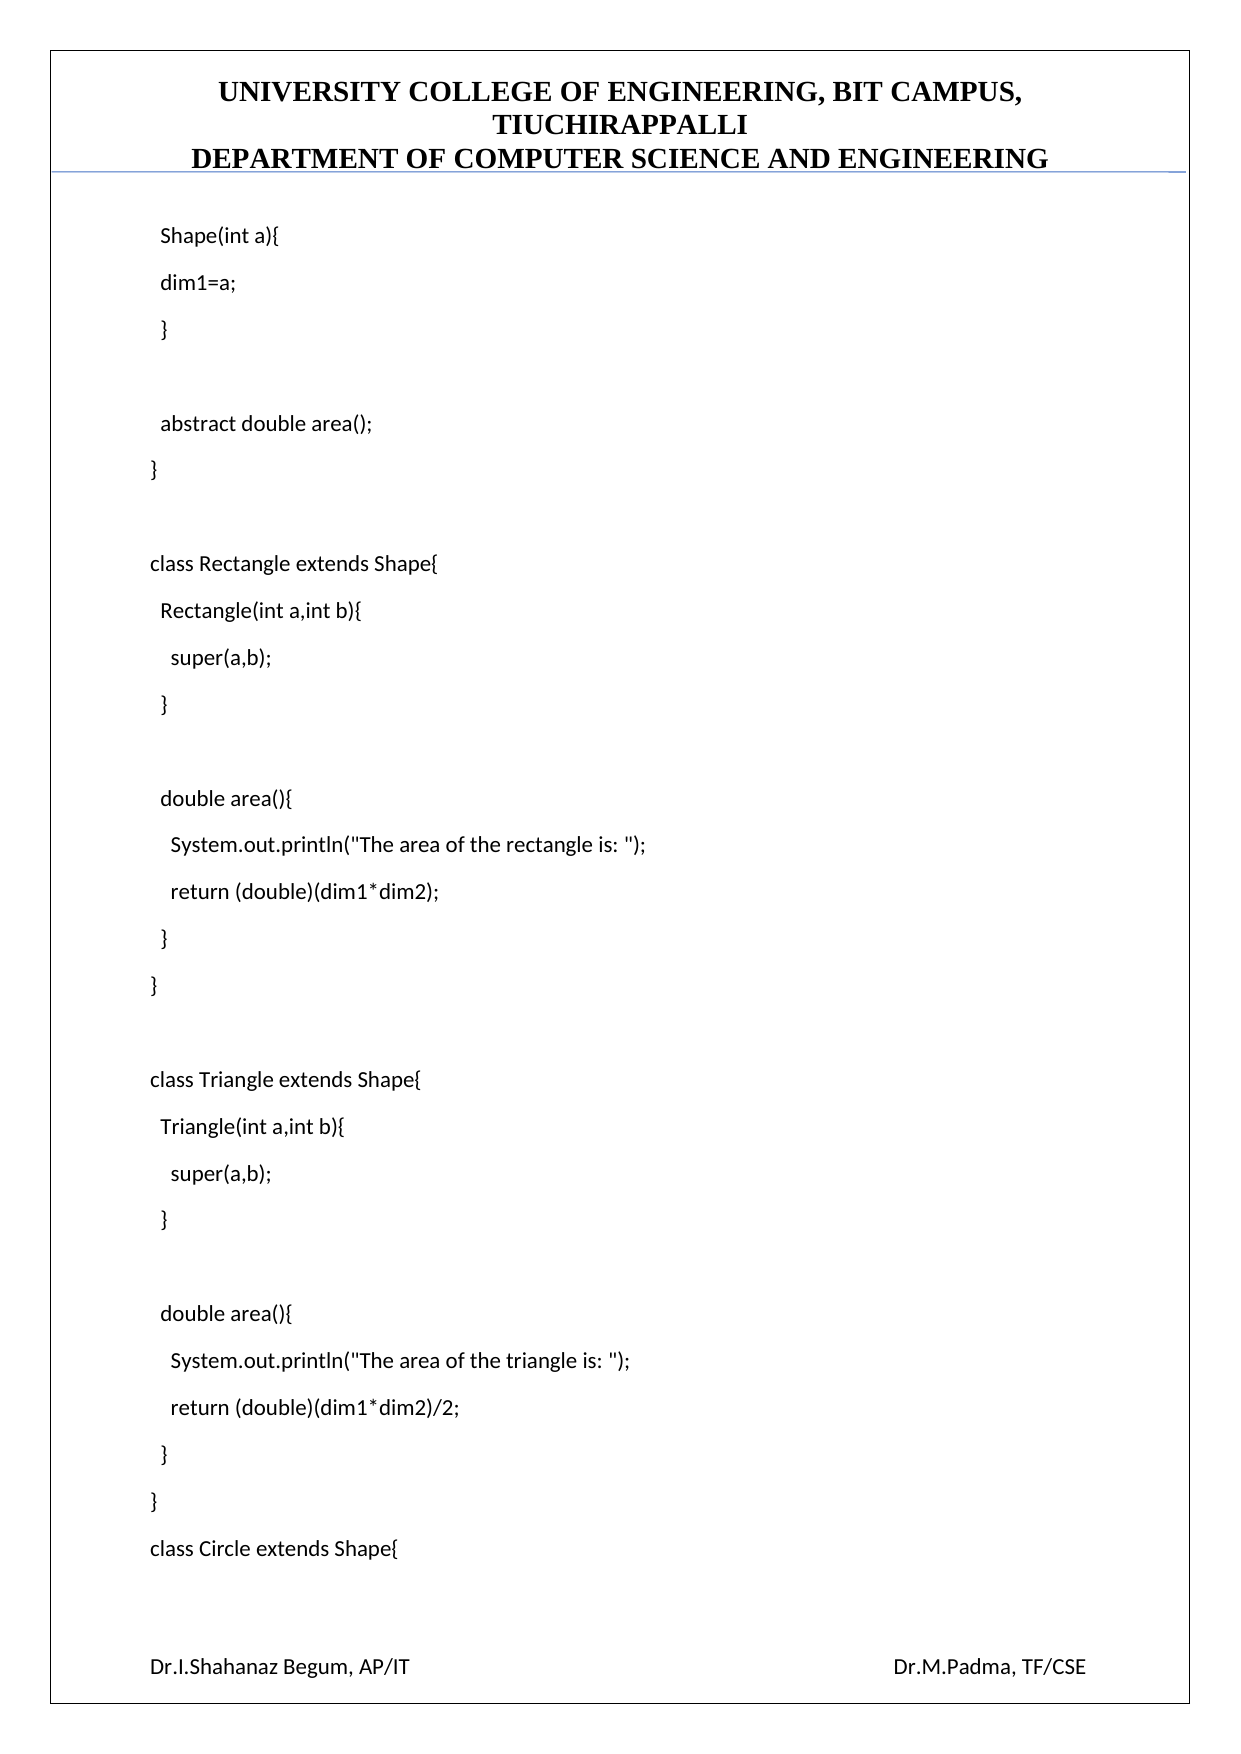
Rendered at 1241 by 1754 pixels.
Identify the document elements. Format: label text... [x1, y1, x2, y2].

text class Triangle extends Shape{ [150, 1065, 1090, 1093]
text } [150, 924, 1090, 952]
text Rectangle(int a,int b){ [150, 596, 1090, 624]
text super(a,b); [150, 643, 1090, 671]
text double area(){ [150, 784, 1090, 812]
text return (double)(dim1*dim2)/2; [150, 1393, 1090, 1421]
text System.out.println("The area of the triangle is: "); [150, 1346, 1090, 1374]
text } [150, 1206, 1090, 1234]
text } [150, 971, 1090, 999]
text class Rectangle extends Shape{ [150, 549, 1090, 577]
text Triangle(int a,int b){ [150, 1112, 1090, 1140]
text super(a,b); [150, 1159, 1090, 1187]
text Shape(int a){ [150, 221, 1090, 249]
text } [150, 1487, 1090, 1515]
text dim1=a; [150, 268, 1090, 296]
text return (double)(dim1*dim2); [150, 877, 1090, 906]
text } [150, 1440, 1090, 1468]
text System.out.println("The area of the rectangle is: "); [150, 831, 1090, 859]
text double area(){ [150, 1299, 1090, 1327]
text } [150, 456, 1090, 484]
text class Circle extends Shape{ [150, 1534, 1090, 1562]
text abstract double area(); [150, 409, 1090, 437]
text } [150, 315, 1090, 343]
text } [150, 690, 1090, 718]
